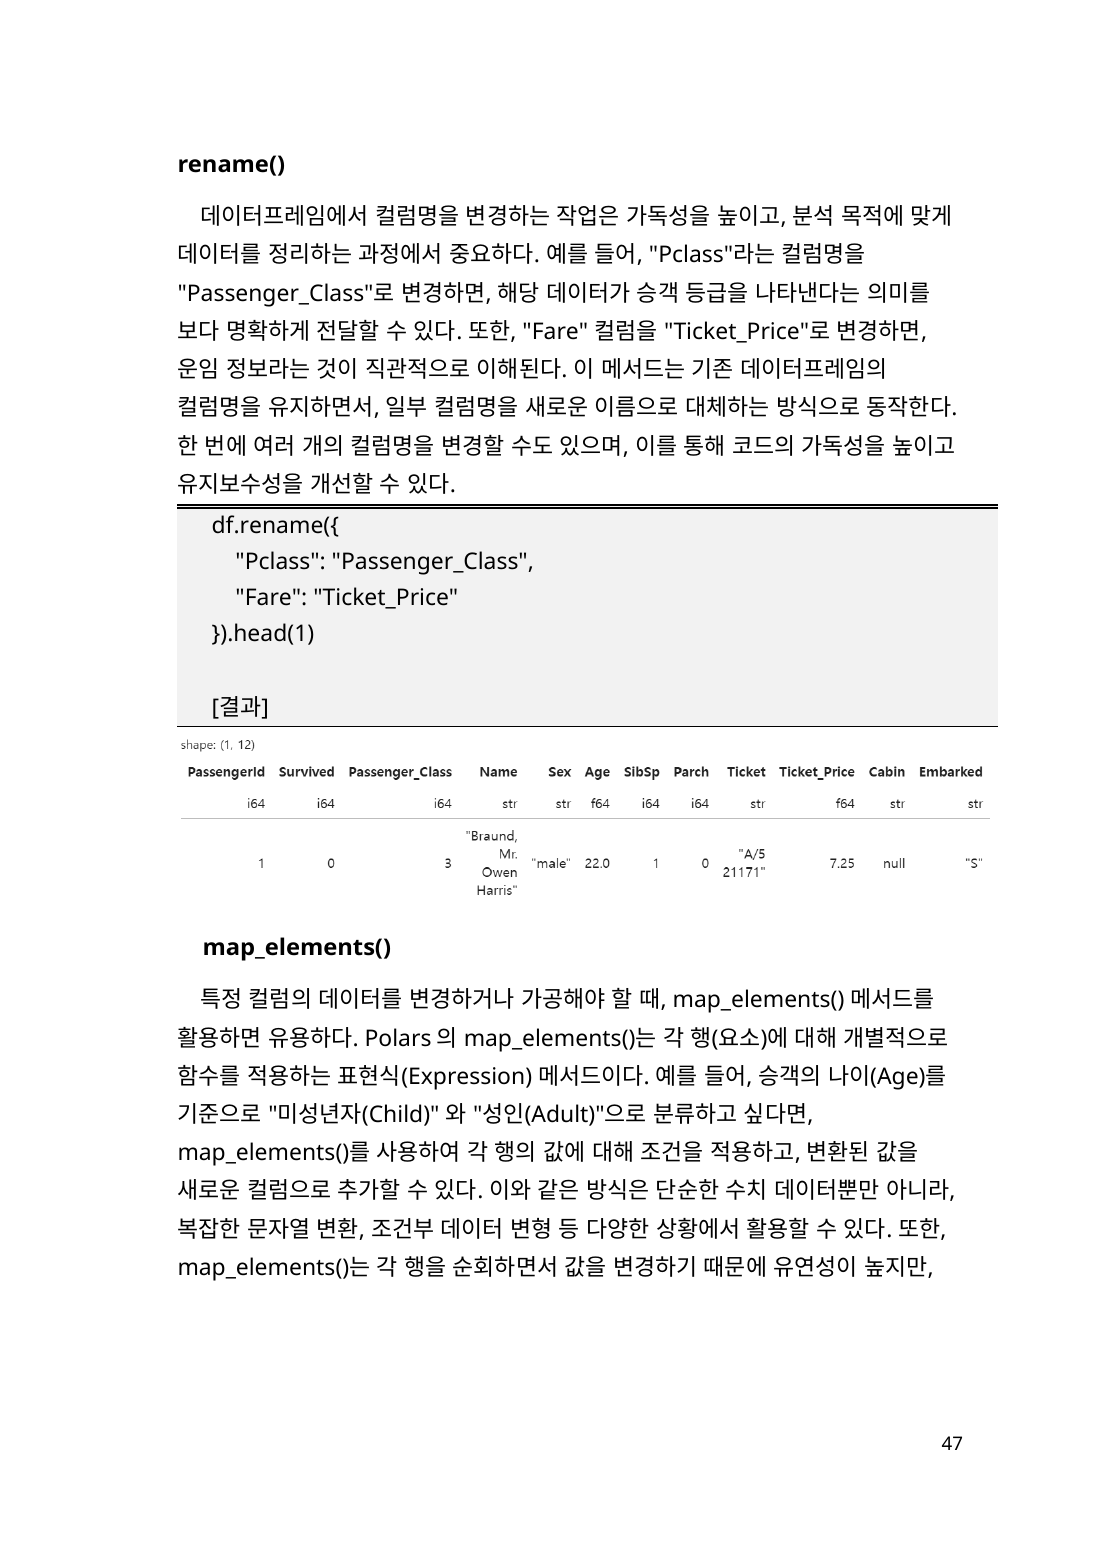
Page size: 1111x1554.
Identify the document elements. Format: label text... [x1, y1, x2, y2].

subtitle rename() [177, 148, 963, 179]
table_header df.rename({ "Pclass": "Passenger_Class", "Fare": "Ticket_Price" }).head(1) [결과] [177, 509, 998, 726]
subtitle map_elements() [177, 931, 963, 962]
picture [177, 727, 994, 902]
text 데이터프레임에서 컬럼명을 변경하는 작업은 가독성을 높이고, 분석 목적에 맞게 데이터를 정리하는 과정에서 중요하다. 예를 들어, "Pclass"라는 컬럼명을 "Passenger_Class"로 변경하면, 해당 데이터가 승객 등급을 나타낸다는 의미를 보다 명확하게 전달할 수 있다. 또한, "Fare" 컬럼을 "Ticket_Price"로 변경하면, 운임 정보라는 것이 직관적으로 이해된다. 이 메서드는 기존 데이터프레임의 컬럼명을 유지하면서, 일부 컬럼명을 새로운 이름으로 대체하는 방식으로 동작한다. 한 번에 여러 개의 컬럼명을 변경할 수도 있으며, 이를 통해 코드의 가독성을 높이고 유지보수성을 개선할 수 있다. [177, 198, 963, 499]
